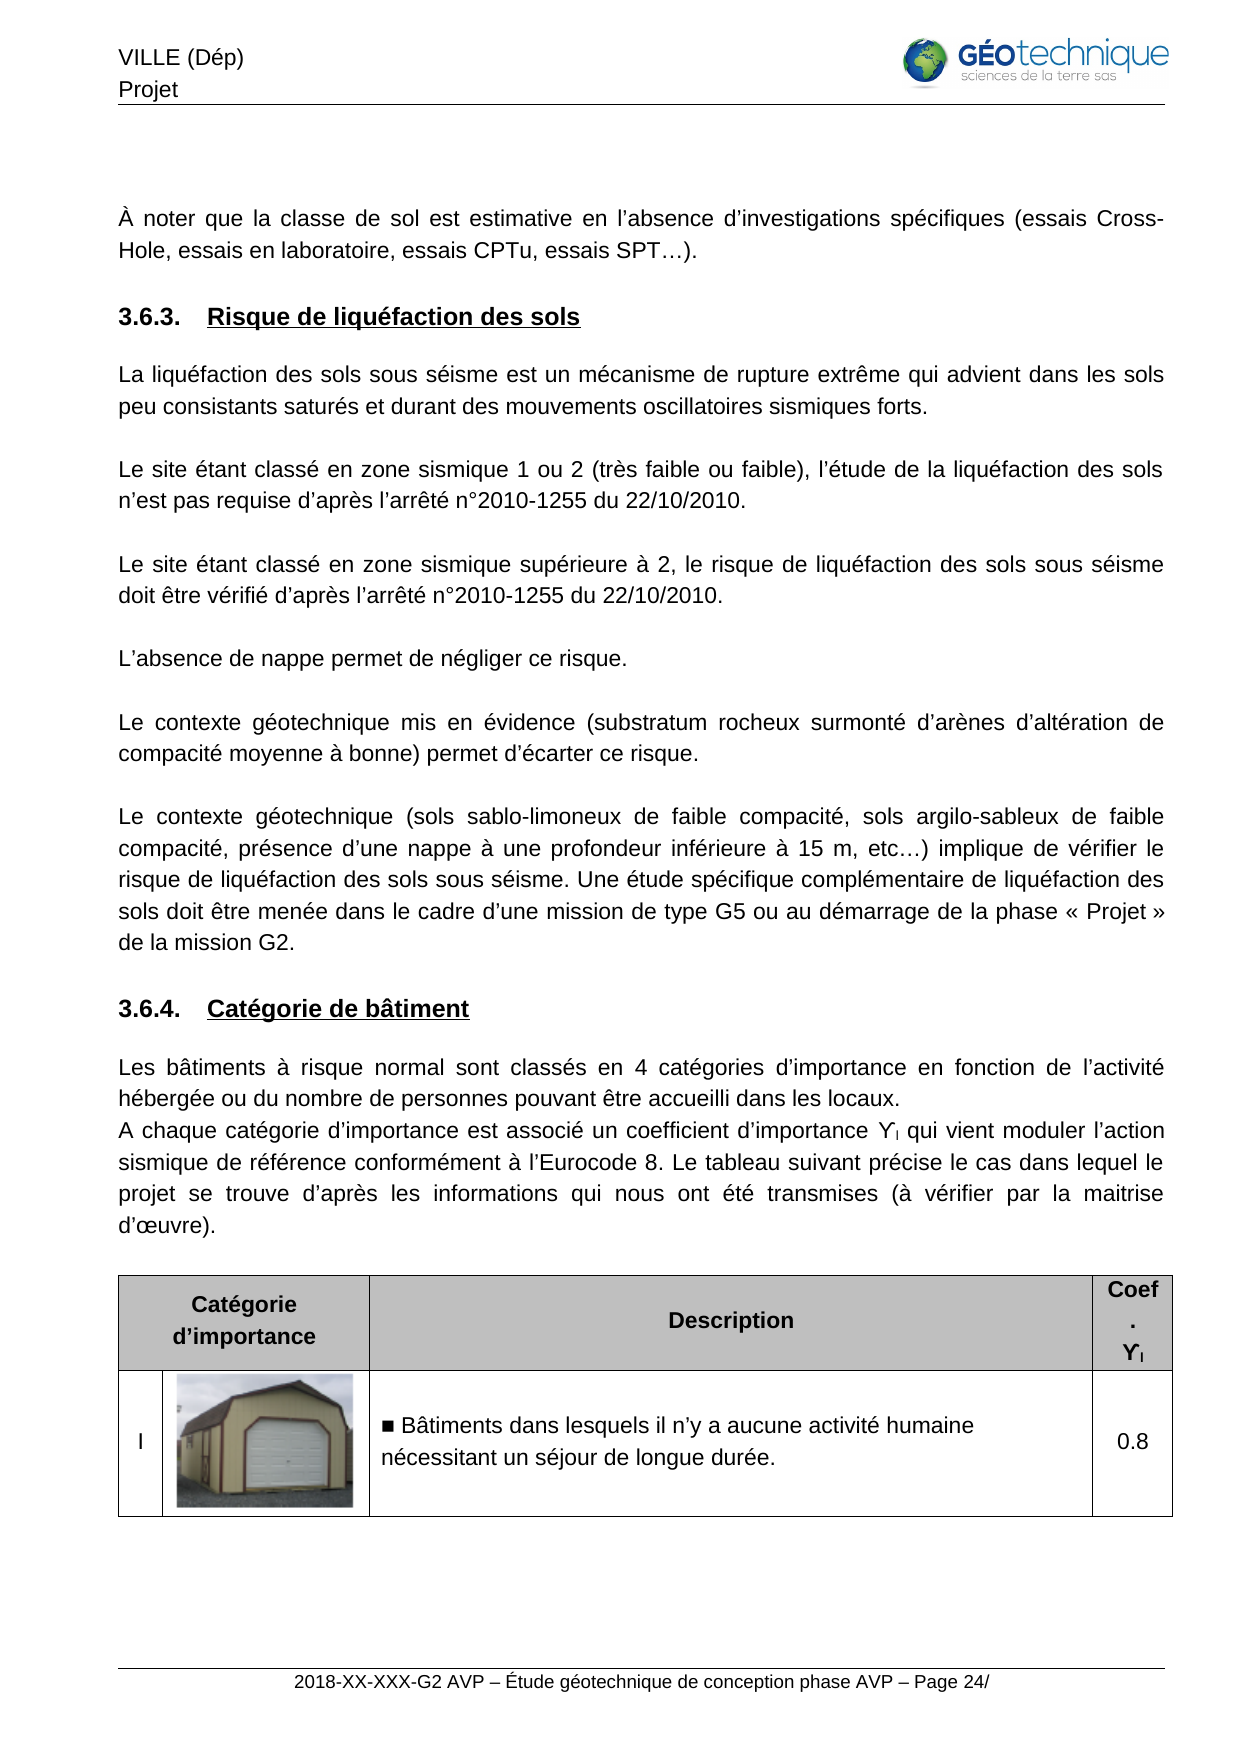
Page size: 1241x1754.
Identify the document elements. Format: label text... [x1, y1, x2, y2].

picture [901, 37, 1169, 89]
table_cell ■ Bâtiments dans lesquels il n’y a aucune activité humaine nécessitant un séjour de longue durée. [370, 1371, 1092, 1516]
text Les bâtiments à risque normal sont classés en 4 catégories d’importance en fonction de l’activité hébergée ou du nombre de personnes pouvant être accueilli dans les locaux. [118, 1054, 1165, 1112]
subtitle Risque de liquéfaction des sols [118, 302, 1165, 331]
text Le contexte géotechnique mis en évidence (substratum rocheux surmonté d’arènes d’altération de compacité moyenne à bonne) permet d’écarter ce risque. [118, 708, 1165, 766]
table_cell 0.8 [1093, 1371, 1172, 1516]
text À noter que la classe de sol est estimative en l’absence d’investigations spécifiques (essais Cross-Hole, essais en laboratoire, essais CPTu, essais SPT…). [118, 205, 1165, 263]
picture [174, 1371, 358, 1511]
table_cell [163, 1371, 369, 1516]
table_header Coef. ϒl [1093, 1276, 1172, 1370]
table_header Catégorie d’importance [119, 1276, 369, 1370]
table_header Description [370, 1276, 1092, 1370]
text La liquéfaction des sols sous séisme est un mécanisme de rupture extrême qui advient dans les sols peu consistants saturés et durant des mouvements oscillatoires sismiques forts. [118, 361, 1165, 419]
text Le contexte géotechnique (sols sablo-limoneux de faible compacité, sols argilo-sableux de faible compacité, présence d’une nappe à une profondeur inférieure à 15 m, etc…) implique de vérifier le risque de liquéfaction des sols sous séisme. Une étude spécifique complémentaire de liquéfaction des sols doit être menée dans le cadre d’une mission de type G5 ou au démarrage de la phase « Projet » de la mission G2. [118, 803, 1165, 956]
text Le site étant classé en zone sismique supérieure à 2, le risque de liquéfaction des sols sous séisme doit être vérifié d’après l’arrêté n°2010-1255 du 22/10/2010. [118, 551, 1165, 608]
text A chaque catégorie d’importance est associé un coefficient d’importance ϒl qui vient moduler l’action sismique de référence conformément à l’Eurocode 8. Le tableau suivant précise le cas dans lequel le projet se trouve d’après les informations qui nous ont été transmises (à vérifier par la maitrise d’œuvre). [118, 1117, 1165, 1238]
text L’absence de nappe permet de négliger ce risque. [118, 645, 1165, 672]
text Le site étant classé en zone sismique 1 ou 2 (très faible ou faible), l’étude de la liquéfaction des sols n’est pas requise d’après l’arrêté n°2010-1255 du 22/10/2010. [118, 456, 1165, 514]
table_cell I [119, 1371, 162, 1516]
subtitle Catégorie de bâtiment [118, 994, 1165, 1023]
